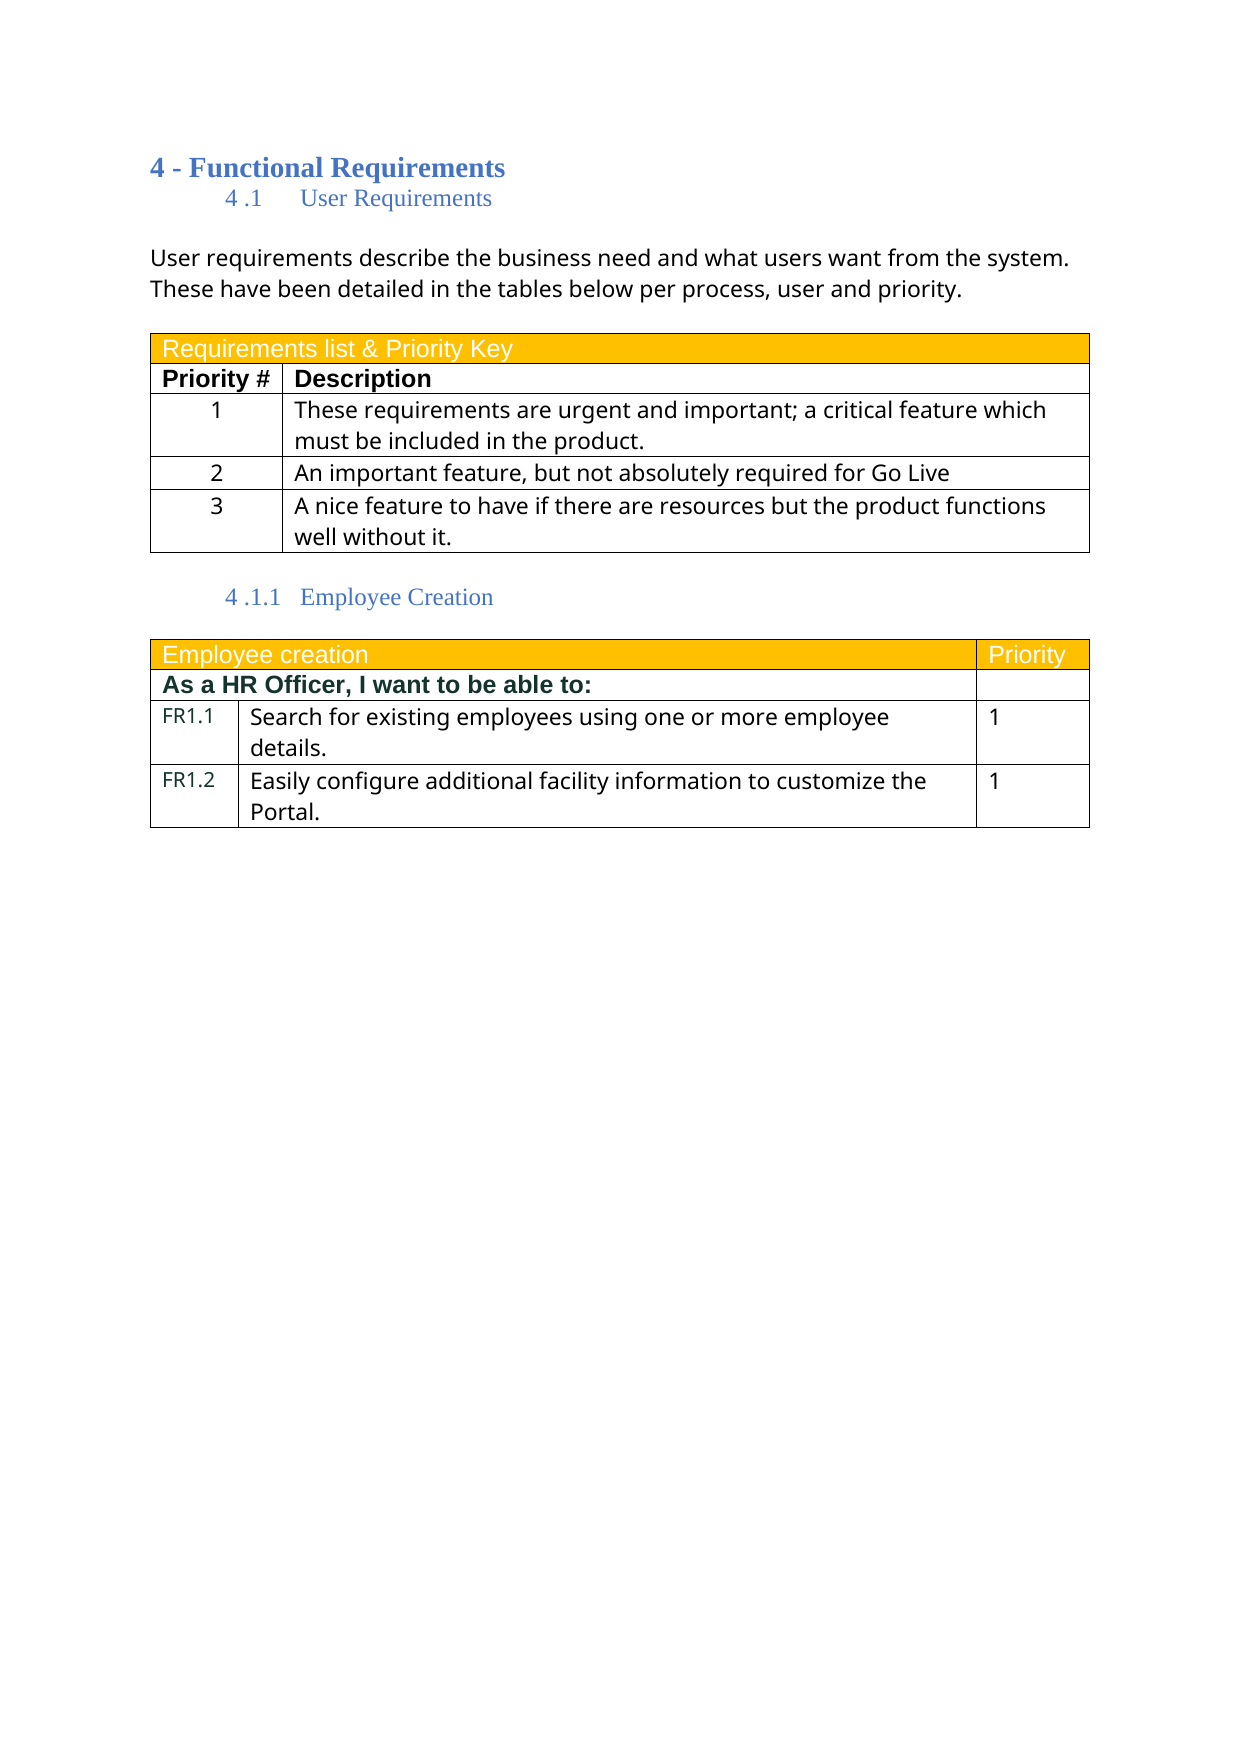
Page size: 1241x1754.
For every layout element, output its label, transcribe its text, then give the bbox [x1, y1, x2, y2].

table_cell [977, 670, 1089, 700]
text User requirements describe the business need and what users want from the system. These have been detailed in the tables below per process, user and priority. [150, 241, 1090, 304]
text 4 .1 User Requirements [150, 183, 1090, 212]
table_cell These requirements are urgent and important; a critical feature which must be included in the product. [283, 394, 1089, 456]
text 4 .1.1 Employee Creation [150, 582, 1090, 611]
table_cell As a HR Officer, I want to be able to: [151, 670, 976, 700]
table_cell 2 [151, 457, 282, 488]
table_header Requirements list & Priority Key [151, 334, 1089, 363]
table_header Employee creation [151, 640, 976, 669]
table_cell Description [283, 364, 1089, 393]
table_cell Easily configure additional facility information to customize the Portal. [239, 765, 976, 827]
text 4 - Functional Requirements [150, 150, 1090, 183]
table_cell A nice feature to have if there are resources but the product functions well without it. [283, 490, 1089, 552]
table_cell 1 [977, 765, 1089, 827]
table_cell An important feature, but not absolutely required for Go Live [283, 457, 1089, 488]
table_header Priority [977, 640, 1089, 669]
table_cell FR1.1 [151, 701, 238, 764]
table_cell FR1.2 [151, 765, 238, 827]
table_cell 1 [977, 701, 1089, 764]
table_cell 3 [151, 490, 282, 552]
table_cell Search for existing employees using one or more employee details. [239, 701, 976, 764]
table_cell Priority # [151, 364, 282, 393]
table_cell 1 [151, 394, 282, 456]
